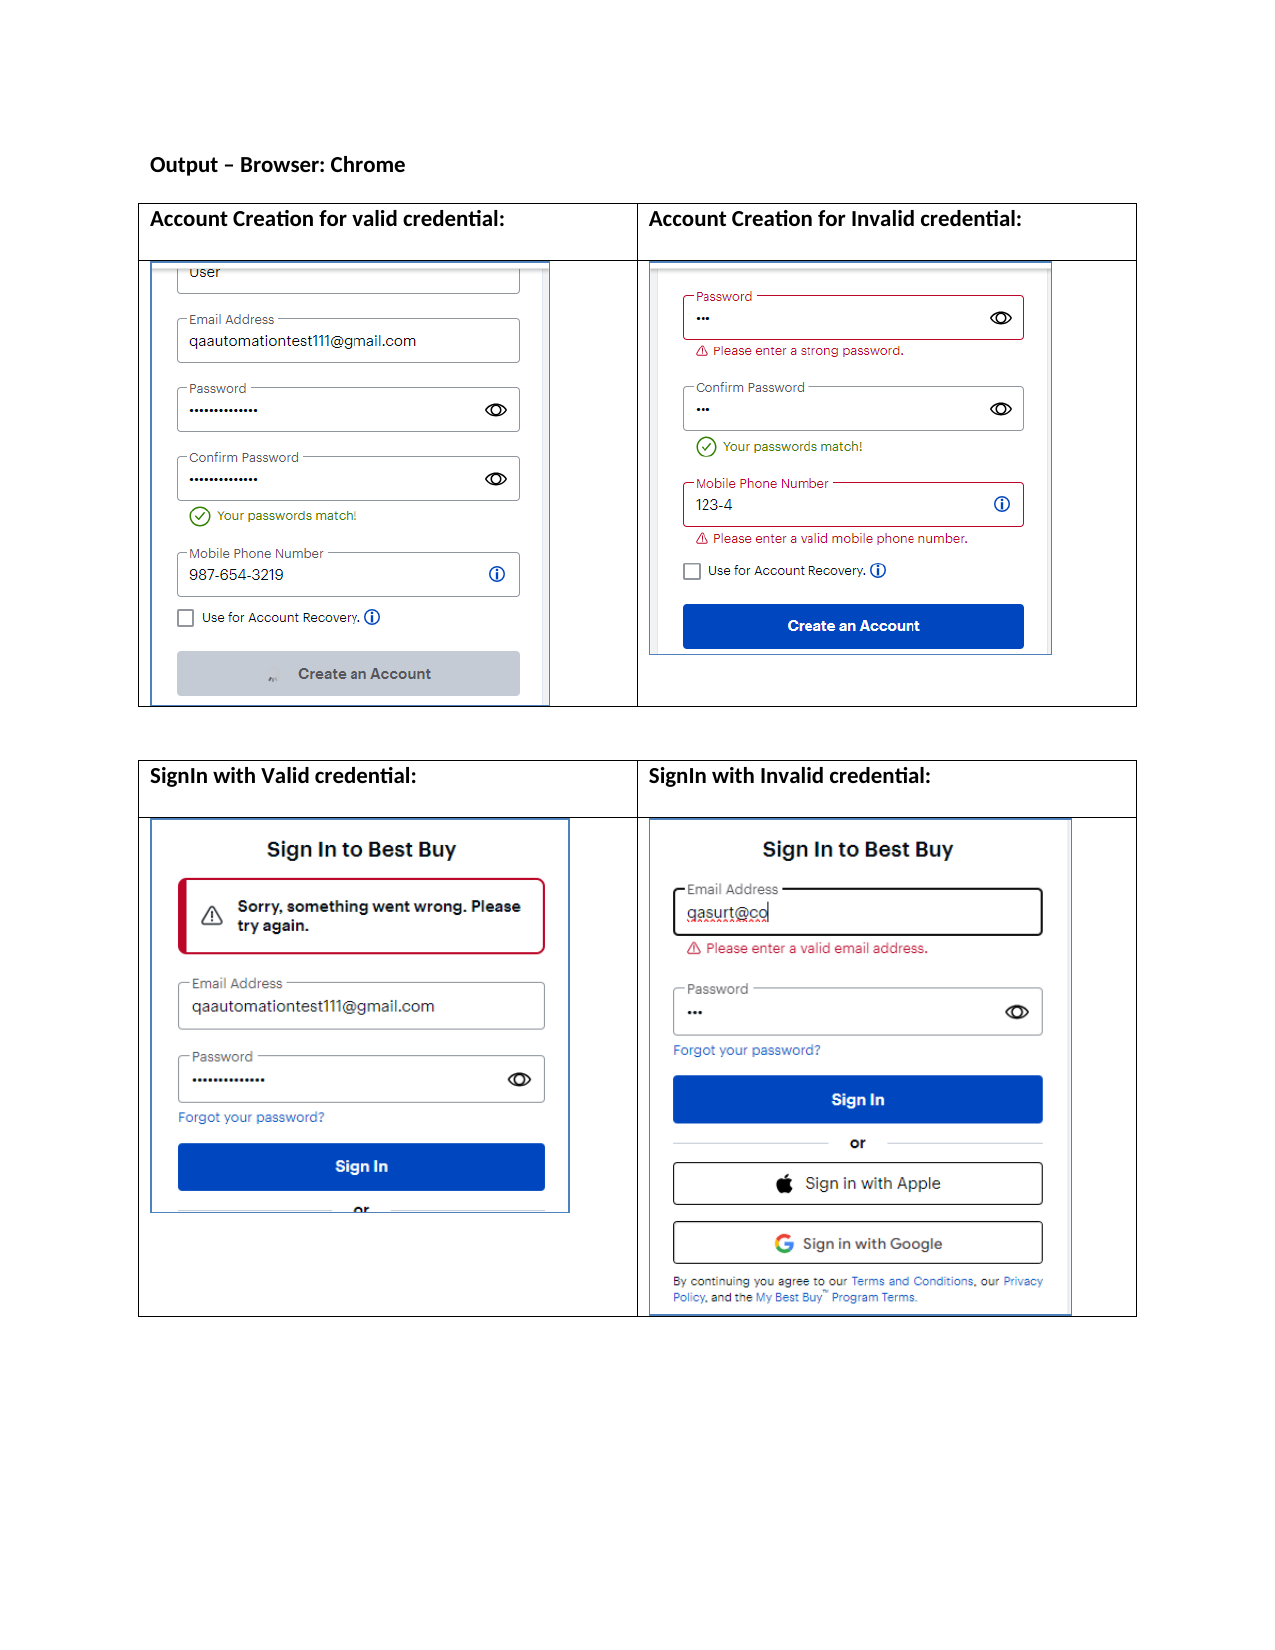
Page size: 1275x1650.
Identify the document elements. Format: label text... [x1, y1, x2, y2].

table_header Account Creation for valid credential: [139, 204, 637, 260]
table_header Account Creation for Invalid credential: [638, 204, 1136, 260]
picture [152, 263, 549, 705]
picture [650, 820, 1071, 1314]
table_cell [638, 261, 1136, 706]
table_cell [139, 818, 637, 1316]
picture [650, 263, 1051, 654]
table_cell [139, 261, 150, 706]
text Output – Browser: Chrome [150, 150, 1125, 178]
table_header SignIn with Valid credential: [139, 761, 637, 817]
picture [152, 820, 568, 1212]
table_cell [1072, 818, 1136, 1316]
table_cell [550, 261, 637, 706]
table_cell [638, 818, 649, 1316]
table_header SignIn with Invalid credential: [638, 761, 1136, 817]
